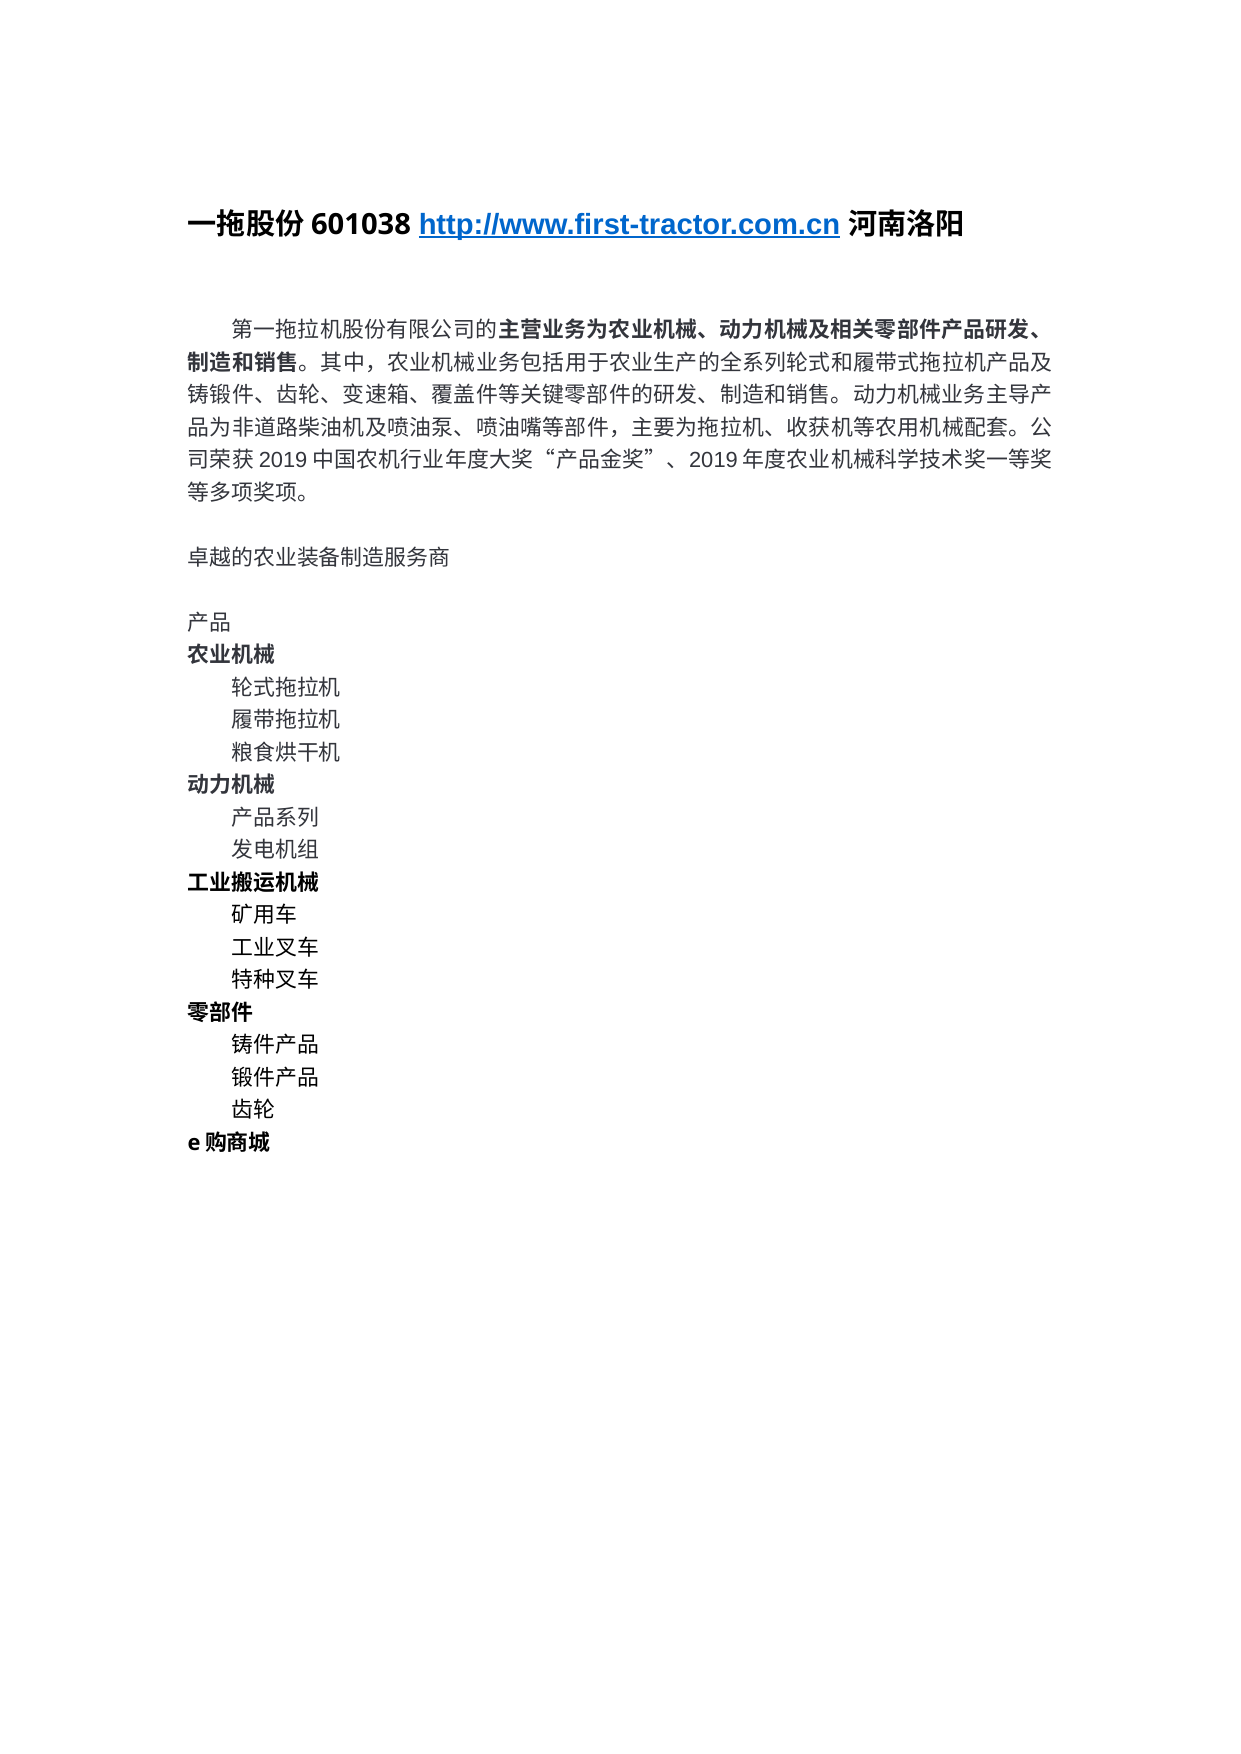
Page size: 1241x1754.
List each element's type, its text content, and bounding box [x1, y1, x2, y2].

text 矿用车 [187, 897, 1053, 929]
text e购商城 [187, 1124, 1053, 1157]
text 卓越的农业装备制造服务商 [187, 539, 1053, 572]
text 齿轮 [187, 1092, 1053, 1124]
text 零部件 [187, 994, 1053, 1027]
text 工业叉车 [187, 929, 1053, 962]
text 动力机械 [187, 767, 1053, 799]
text 锻件产品 [187, 1059, 1053, 1092]
text 工业搬运机械 [187, 864, 1053, 897]
text 轮式拖拉机 [187, 669, 1053, 702]
text 农业机械 [187, 637, 1053, 669]
text 发电机组 [187, 832, 1053, 864]
text 产品系列 [187, 799, 1053, 832]
text 粮食烘干机 [187, 734, 1053, 767]
text 产品 [187, 604, 1053, 637]
text 铸件产品 [187, 1027, 1053, 1059]
subtitle 一拖股份 601038 http://www.first-tractor.com.cn 河南洛阳 [187, 189, 1053, 254]
text 履带拖拉机 [187, 702, 1053, 734]
text 第一拖拉机股份有限公司的主营业务为农业机械、动力机械及相关零部件产品研发、制造和销售。其中，农业机械业务包括用于农业生产的全系列轮式和履带式拖拉机产品及铸锻件、齿轮、变速箱、覆盖件等关键零部件的研发、制造和销售。动力机械业务主导产品为非道路柴油机及喷油泵、喷油嘴等部件，主要为拖拉机、收获机等农用机械配套。公司荣获2019中国农机行业年度大奖“产品金奖”、2019年度农业机械科学技术奖一等奖等多项奖项。 [187, 312, 1053, 507]
text 特种叉车 [187, 962, 1053, 994]
